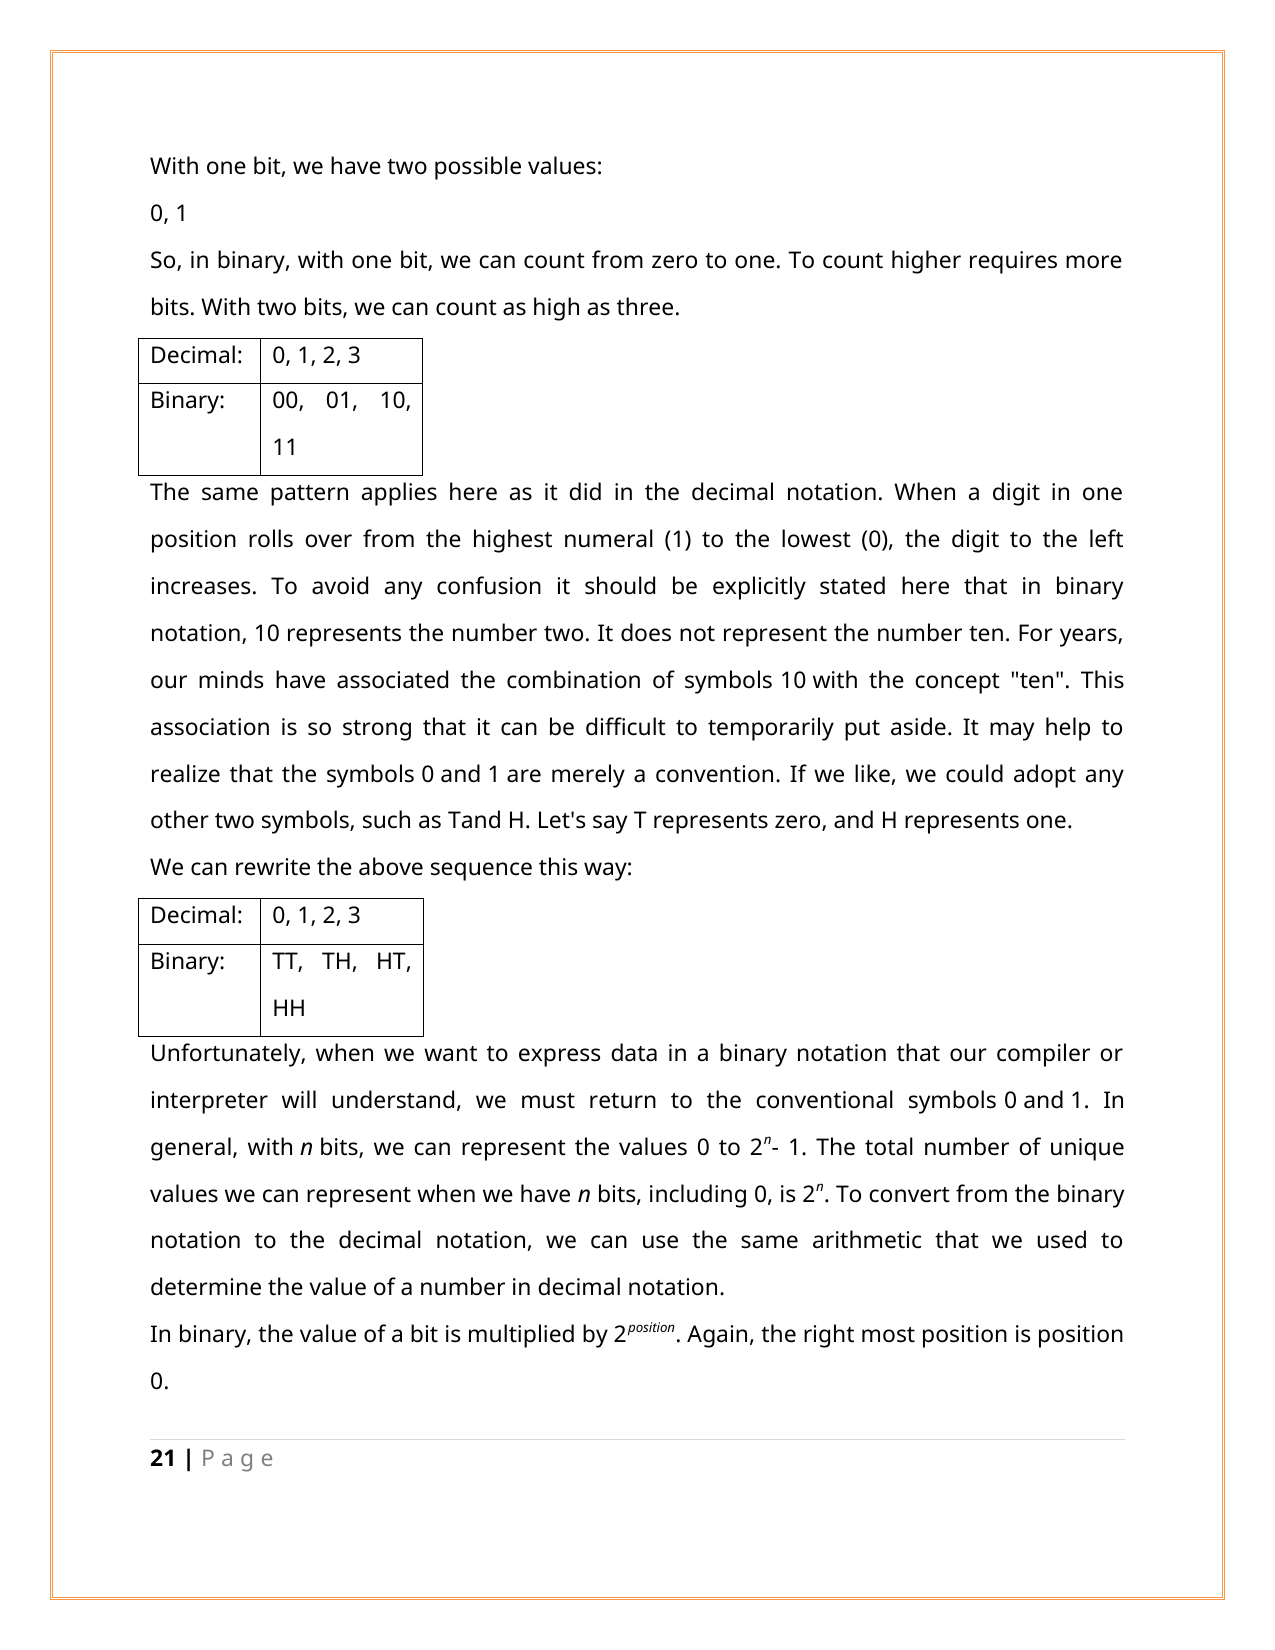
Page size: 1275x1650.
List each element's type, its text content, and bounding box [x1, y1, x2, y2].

table_cell 00, 01, 10, 11 [261, 384, 422, 475]
text 0, 1 [150, 197, 1125, 228]
text So, in binary, with one bit, we can count from zero to one. To count higher requires more bits. With two bits, we can count as high as three. [150, 244, 1125, 322]
table_header Decimal: [139, 339, 260, 383]
text The same pattern applies here as it did in the decimal notation. When a digit in one position rolls over from the highest numeral (1) to the lowest (0), the digit to the left increases. To avoid any confusion it should be explicitly stated here that in binary notation, 10 represents the number two. It does not represent the number ten. For years, our minds have associated the combination of symbols 10 with the concept "ten". This association is so strong that it can be difficult to temporarily put aside. It may help to realize that the symbols 0 and 1 are merely a convention. If we like, we could adopt any other two symbols, such as Tand H. Let's say T represents zero, and H represents one. [150, 476, 1125, 836]
text In binary, the value of a bit is multiplied by 2position. Again, the right most position is position 0. [150, 1318, 1125, 1396]
table_header 0, 1, 2, 3 [261, 339, 422, 383]
text We can rewrite the above sequence this way: [150, 851, 1125, 882]
table_header 0, 1, 2, 3 [261, 899, 423, 943]
text Unfortunately, when we want to express data in a binary notation that our compiler or interpreter will understand, we must return to the conventional symbols 0 and 1. In general, with n bits, we can represent the values 0 to 2n- 1. The total number of unique values we can represent when we have n bits, including 0, is 2n. To convert from the binary notation to the decimal notation, we can use the same arithmetic that we used to determine the value of a number in decimal notation. [150, 1037, 1125, 1302]
table_cell TT, TH, HT, HH [261, 945, 423, 1036]
text With one bit, we have two possible values: [150, 150, 1125, 181]
table_cell Binary: [139, 384, 260, 475]
table_cell Binary: [139, 945, 260, 1036]
table_header Decimal: [139, 899, 260, 943]
